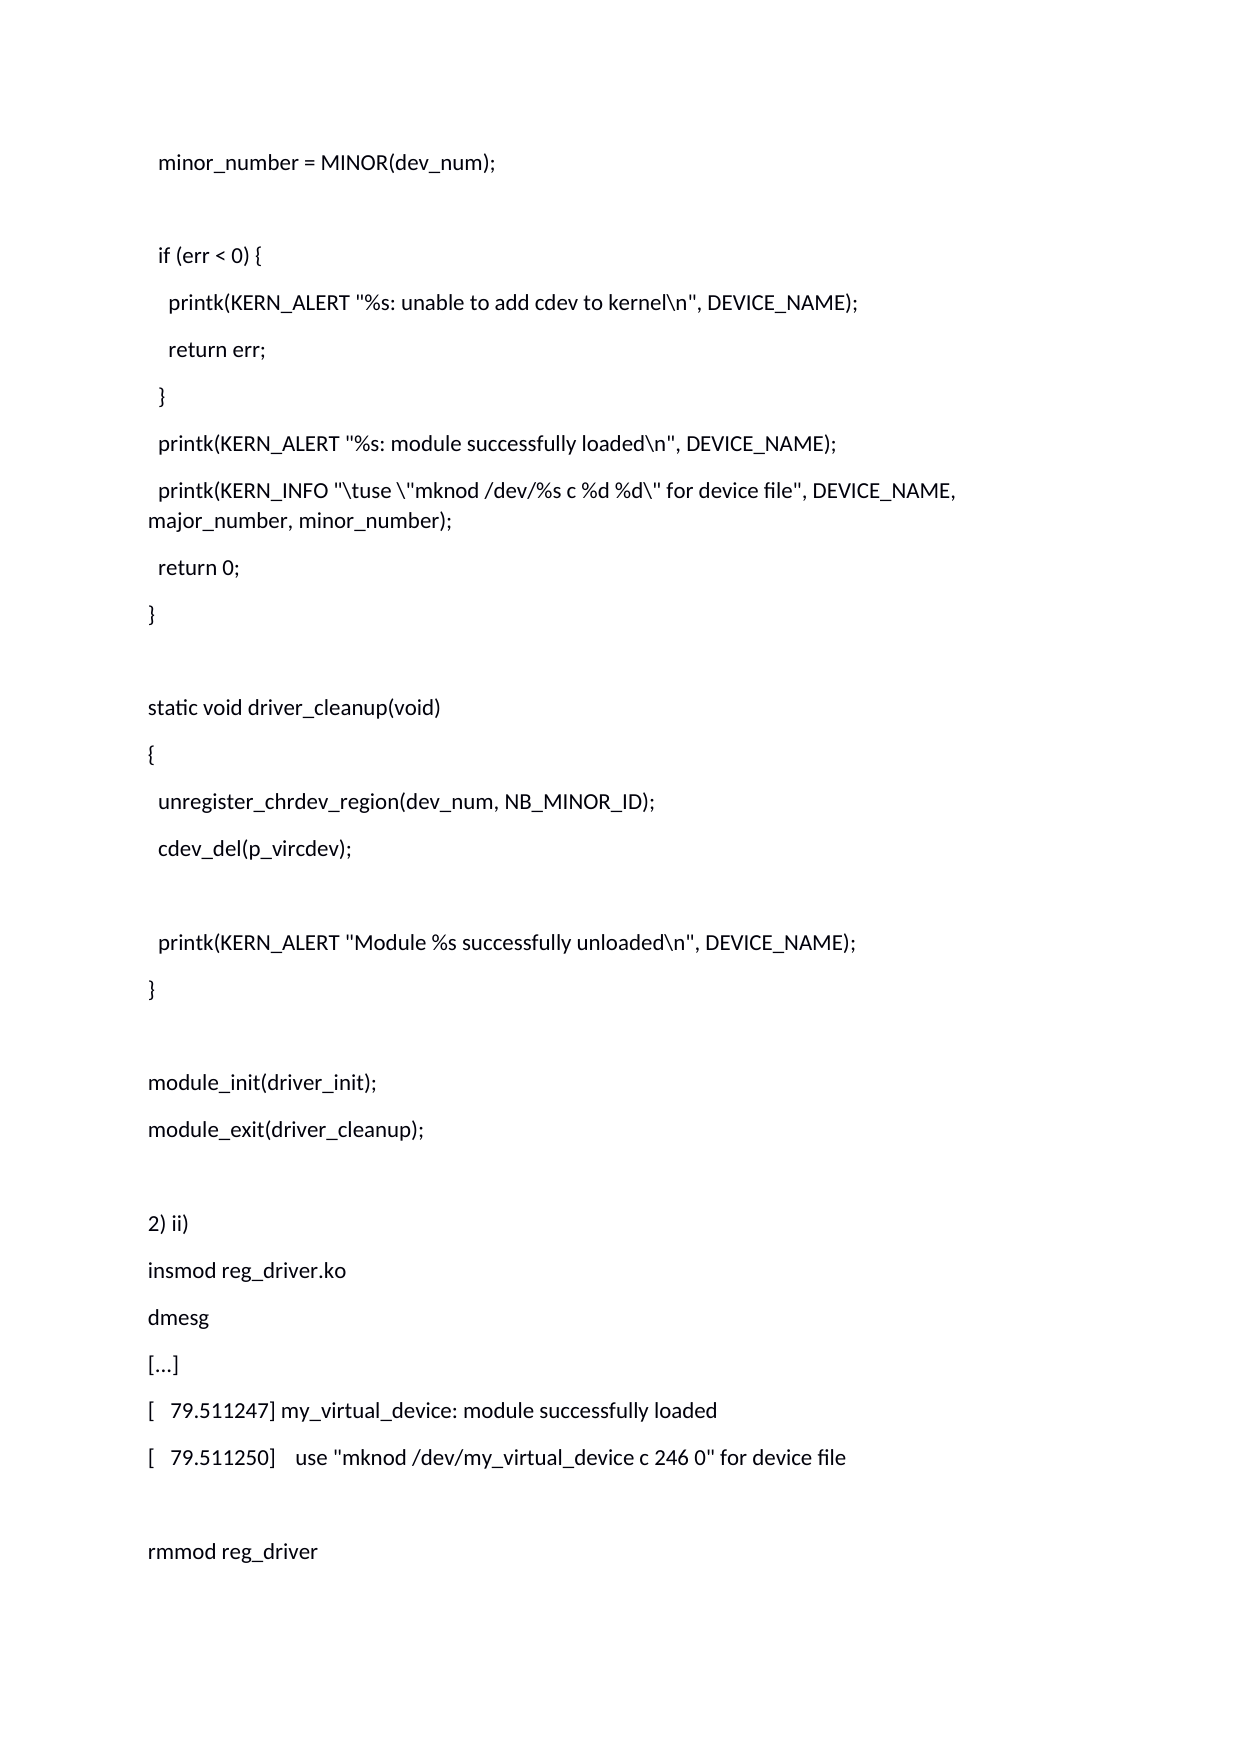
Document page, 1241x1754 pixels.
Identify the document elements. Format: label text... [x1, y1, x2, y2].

text insmod reg_driver.ko [148, 1256, 1093, 1284]
text printk(KERN_ALERT "%s: module successfully loaded\n", DEVICE_NAME); [148, 429, 1093, 457]
text minor_number = MINOR(dev_num); [148, 148, 1093, 176]
text rmmod reg_driver [148, 1537, 1093, 1565]
text if (err < 0) { [148, 241, 1093, 269]
text } [148, 600, 1093, 628]
text return 0; [148, 553, 1093, 581]
text [ 79.511250] use "mknod /dev/my_virtual_device c 246 0" for device file [148, 1443, 1093, 1471]
text printk(KERN_ALERT "Module %s successfully unloaded\n", DEVICE_NAME); [148, 928, 1093, 956]
text } [148, 975, 1093, 1003]
text [...] [148, 1350, 1093, 1378]
text [ 79.511247] my_virtual_device: module successfully loaded [148, 1397, 1093, 1424]
text dmesg [148, 1303, 1093, 1331]
text printk(KERN_ALERT "%s: unable to add cdev to kernel\n", DEVICE_NAME); [148, 288, 1093, 316]
text cdev_del(p_vircdev); [148, 834, 1093, 862]
text unregister_chrdev_region(dev_num, NB_MINOR_ID); [148, 787, 1093, 815]
text 2) ii) [148, 1209, 1093, 1237]
text printk(KERN_INFO "\tuse \"mknod /dev/%s c %d %d\" for device file", DEVICE_NAME, major_number, minor_number); [148, 476, 1093, 534]
text static void driver_cleanup(void) [148, 693, 1093, 721]
text module_init(driver_init); [148, 1068, 1093, 1096]
text return err; [148, 335, 1093, 363]
text { [148, 740, 1093, 768]
text module_exit(driver_cleanup); [148, 1115, 1093, 1143]
text } [148, 382, 1093, 410]
